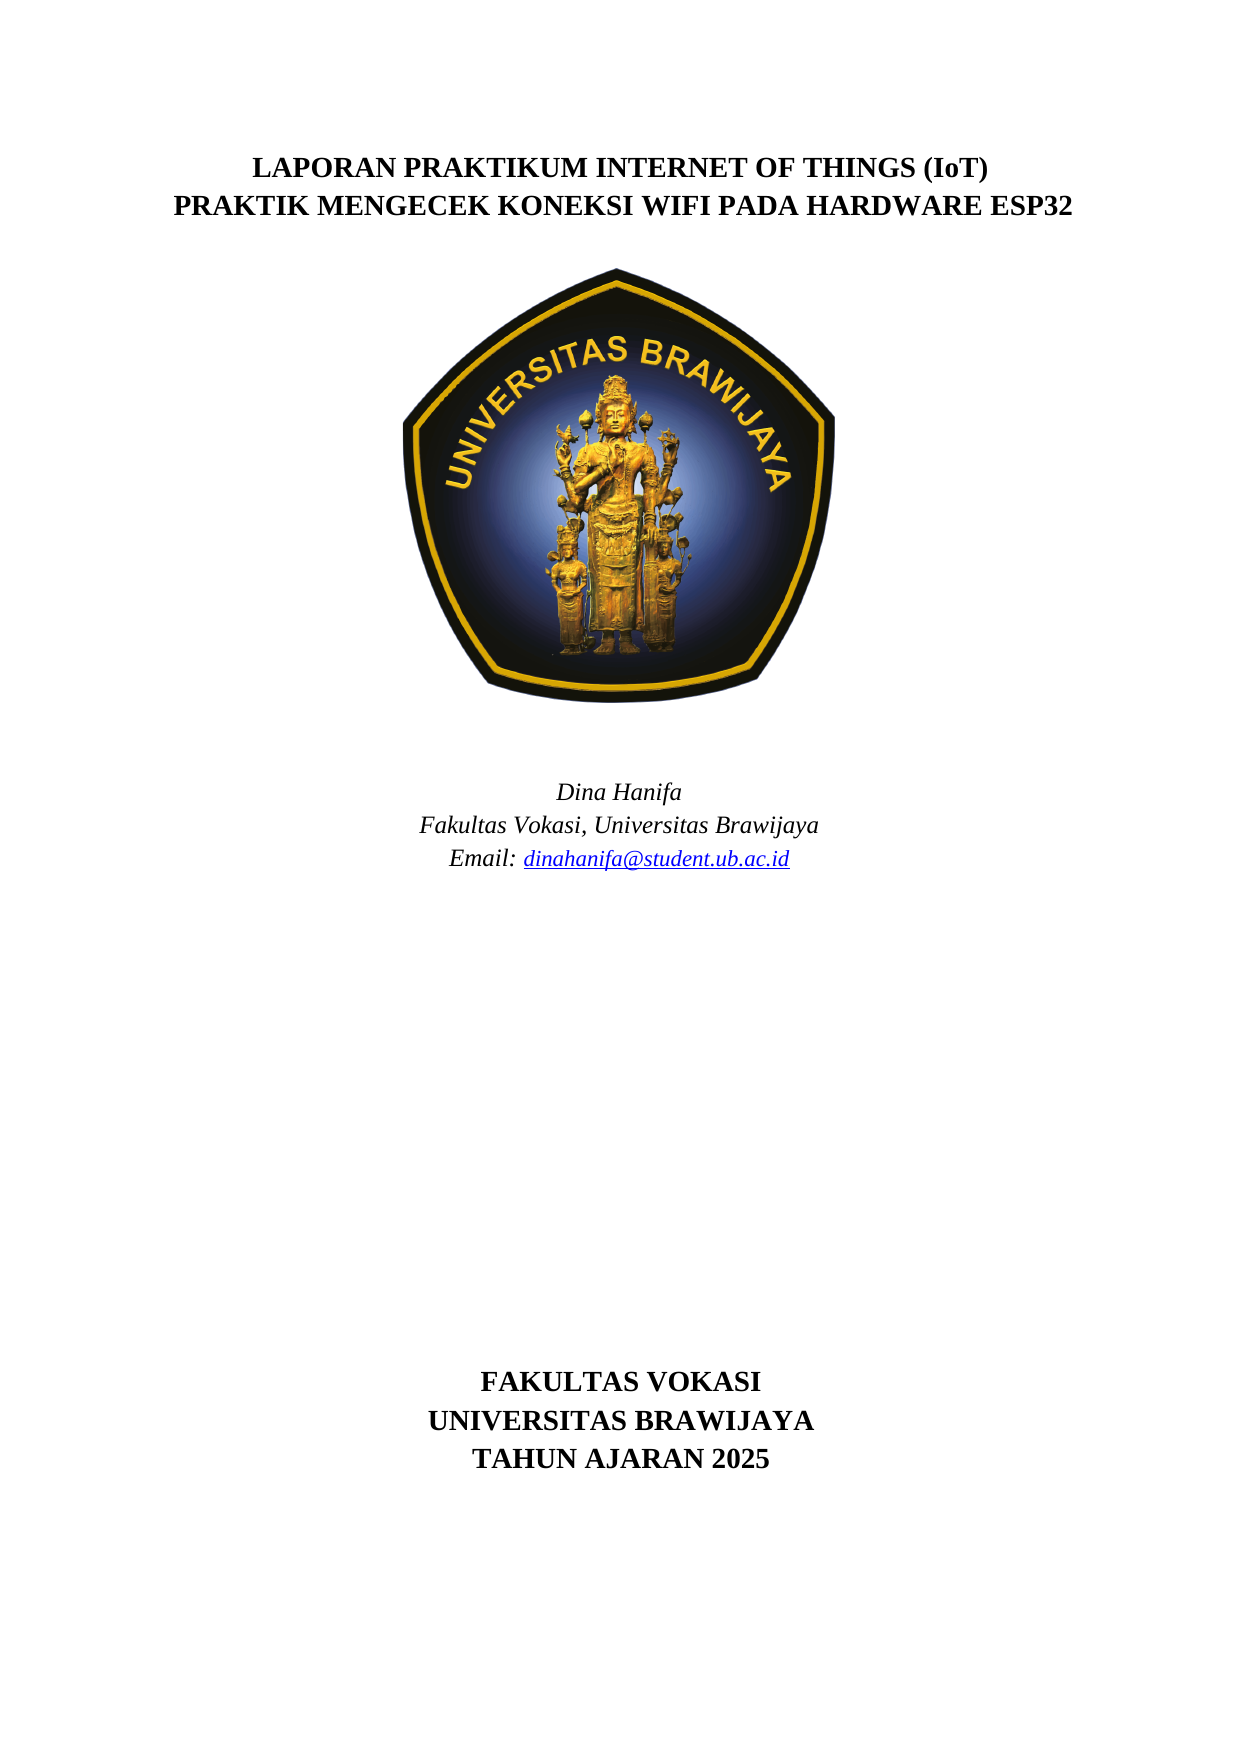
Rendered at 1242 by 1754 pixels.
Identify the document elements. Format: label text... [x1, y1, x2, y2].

text Fakultas Vokasi, Universitas Brawijaya Email: dinahanifa@student.ub.ac.id [391, 810, 850, 872]
picture [402, 268, 835, 703]
title UNIVERSITAS BRAWIJAYA [148, 1403, 1094, 1436]
text Dina Hanifa [148, 777, 1093, 806]
title TAHUN AJARAN 2025 [148, 1441, 1094, 1475]
title LAPORAN PRAKTIKUM INTERNET OF THINGS (IoT) PRAKTIK MENGECEK KONEKSI WIFI PADA HARDWARE ESP32 [173, 150, 1094, 222]
title FAKULTAS VOKASI [148, 1364, 1094, 1398]
